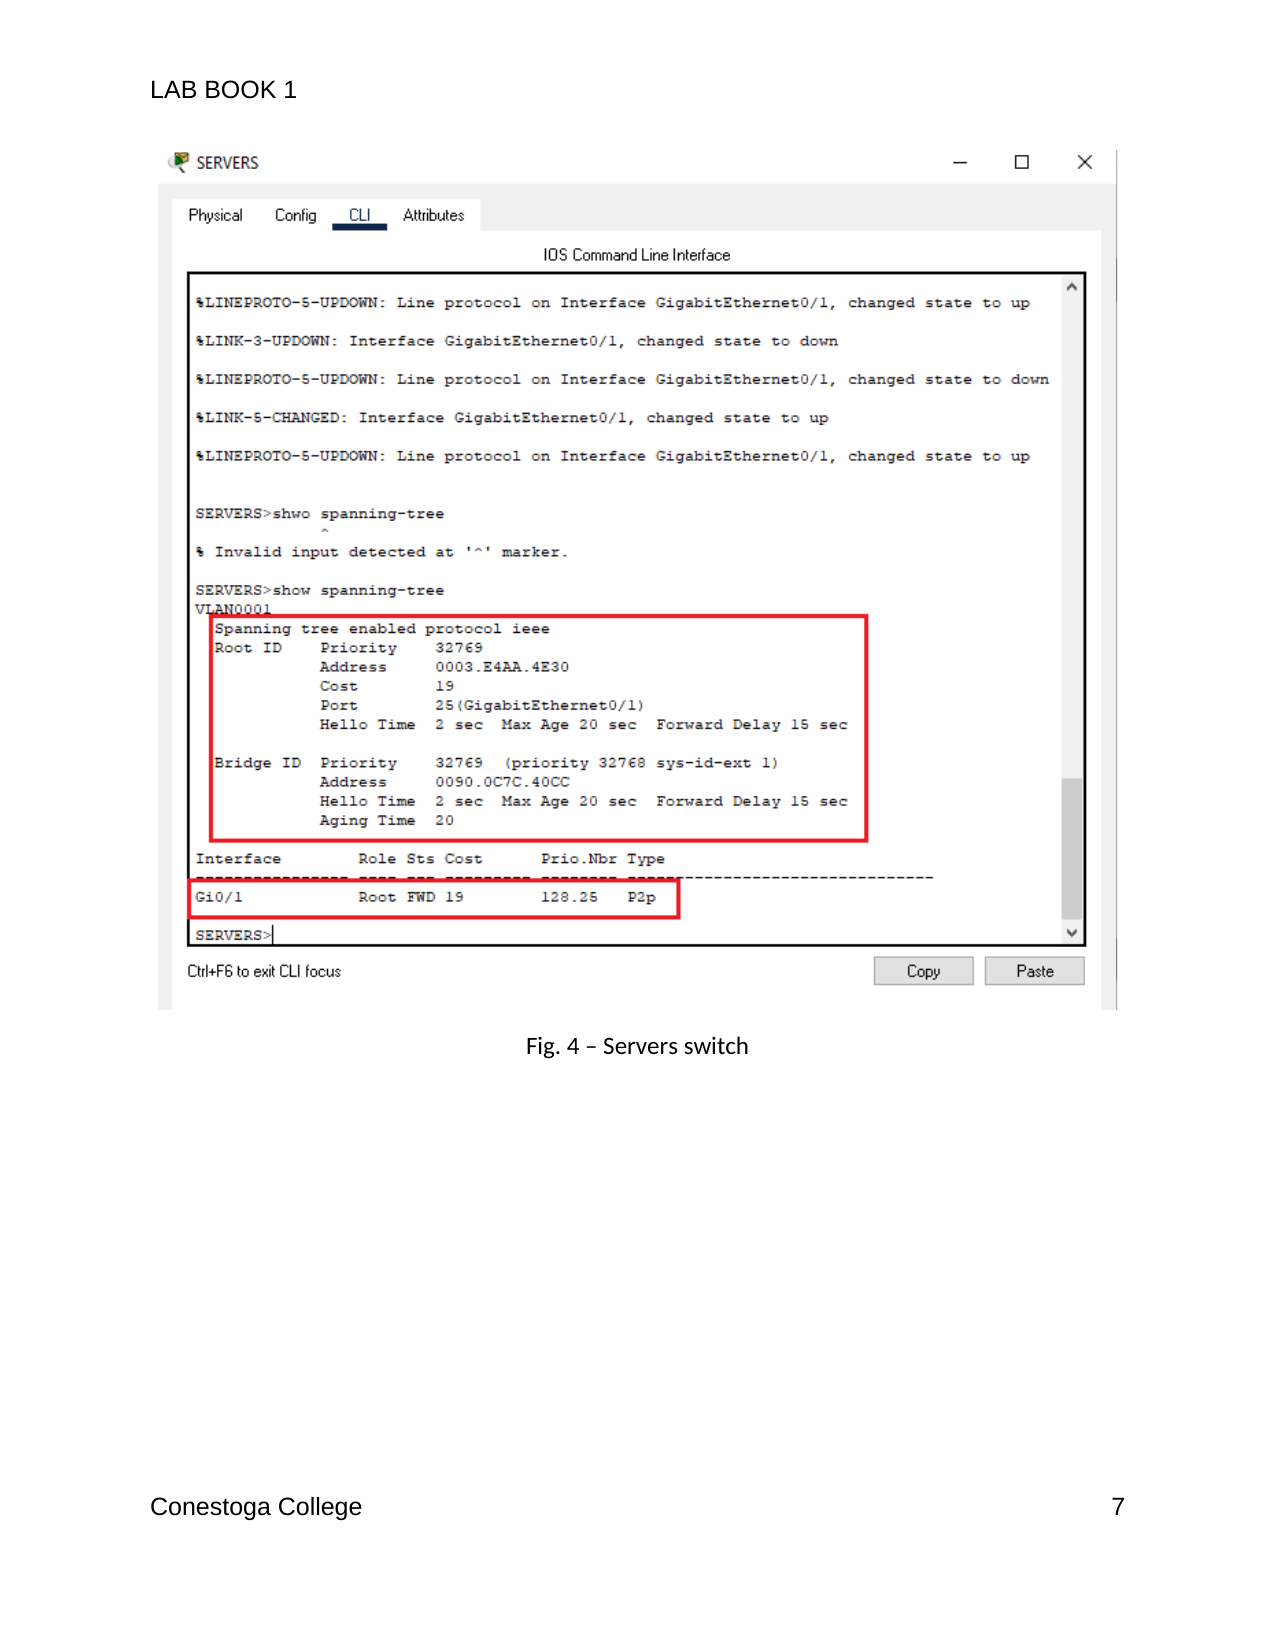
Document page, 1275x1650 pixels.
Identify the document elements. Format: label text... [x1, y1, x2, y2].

picture [157, 150, 1118, 1010]
text Fig. 4 – Servers switch [150, 1030, 1125, 1061]
